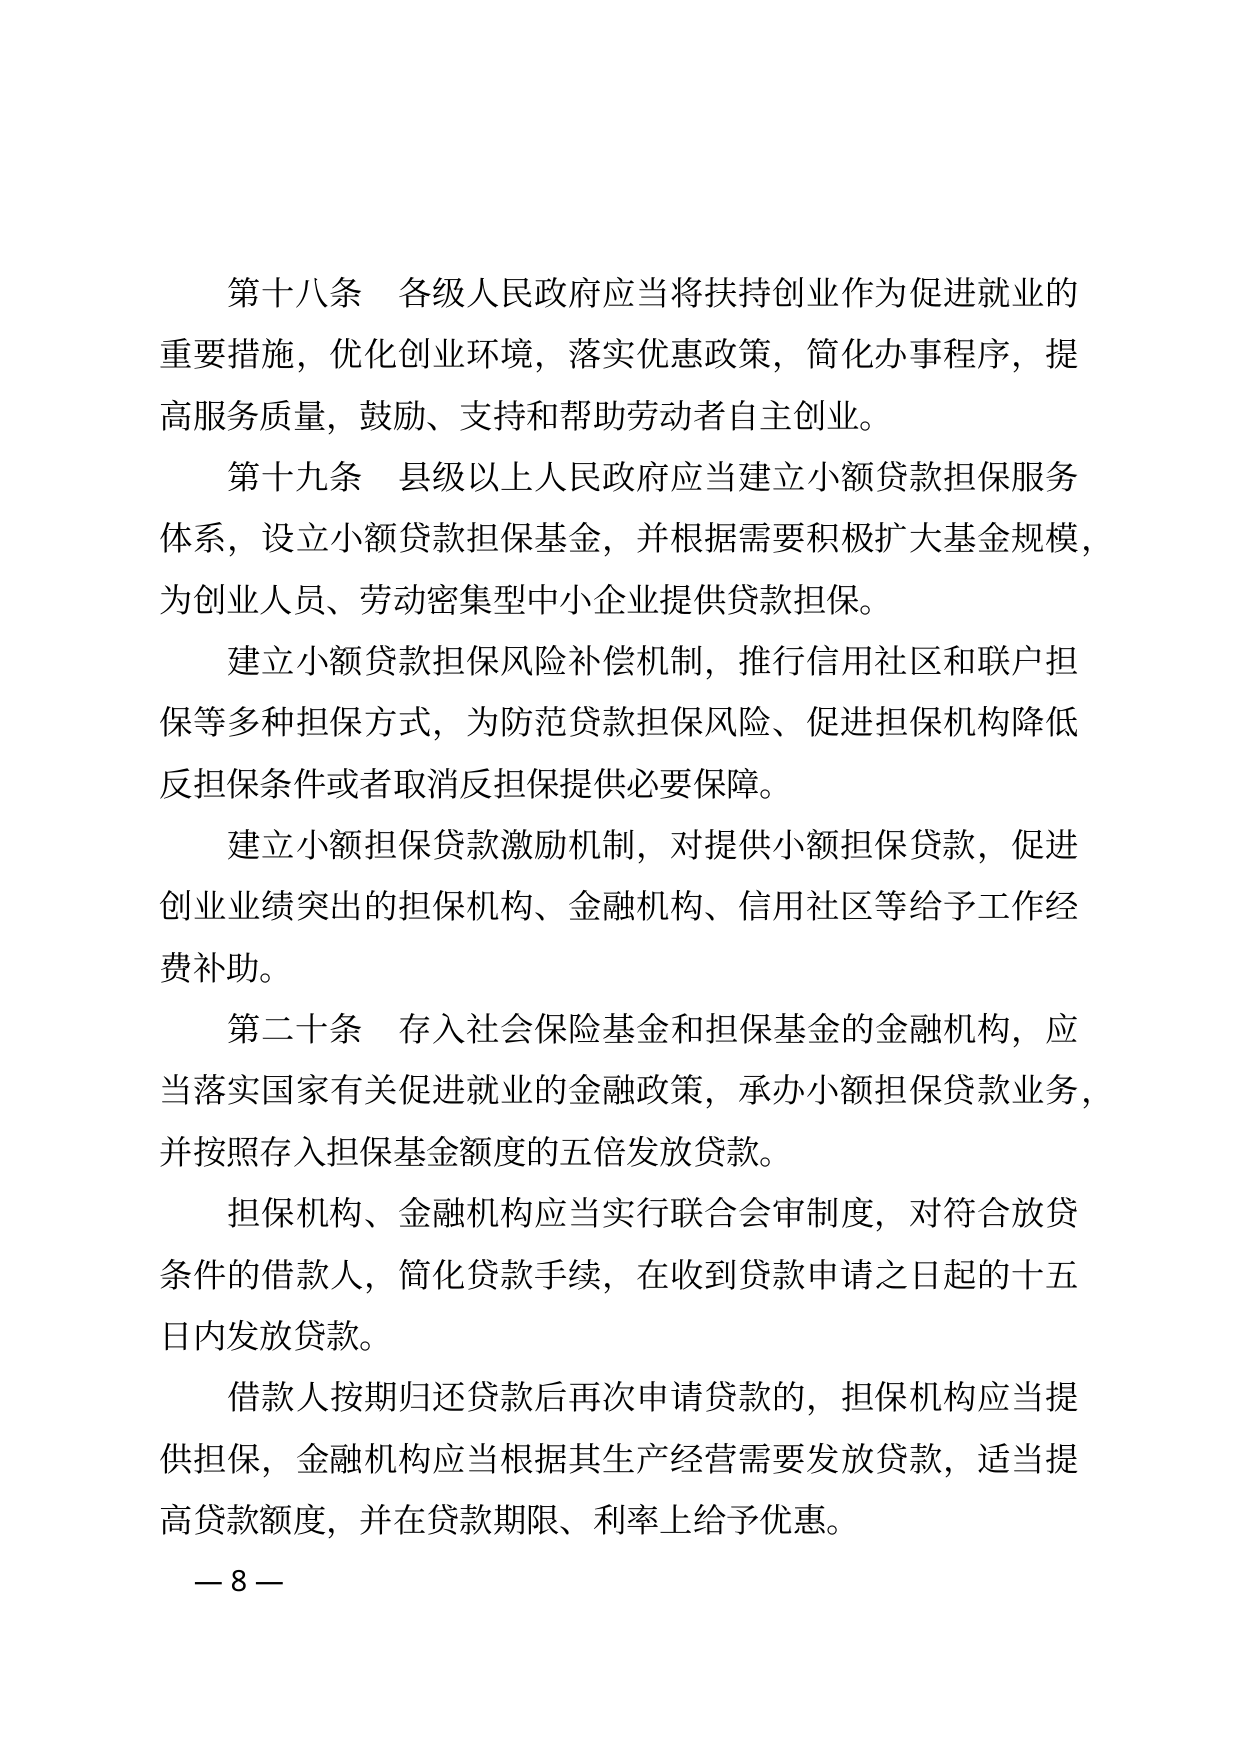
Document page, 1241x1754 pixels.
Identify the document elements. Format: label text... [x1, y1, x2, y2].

text 担保机构、金融机构应当实行联合会审制度，对符合放贷条件的借款人，简化贷款手续，在收到贷款申请之日起的十五日内发放贷款。 [159, 1177, 1081, 1361]
text 建立小额贷款担保风险补偿机制，推行信用社区和联户担保等多种担保方式，为防范贷款担保风险、促进担保机构降低反担保条件或者取消反担保提供必要保障。 [159, 624, 1081, 808]
text 第二十条 存入社会保险基金和担保基金的金融机构，应当落实国家有关促进就业的金融政策，承办小额担保贷款业务，并按照存入担保基金额度的五倍发放贷款。 [159, 992, 1081, 1177]
text 建立小额担保贷款激励机制，对提供小额担保贷款，促进创业业绩突出的担保机构、金融机构、信用社区等给予工作经费补助。 [159, 808, 1081, 992]
text 第十九条 县级以上人民政府应当建立小额贷款担保服务体系，设立小额贷款担保基金，并根据需要积极扩大基金规模，为创业人员、劳动密集型中小企业提供贷款担保。 [159, 440, 1081, 624]
text 借款人按期归还贷款后再次申请贷款的，担保机构应当提供担保，金融机构应当根据其生产经营需要发放贷款，适当提高贷款额度，并在贷款期限、利率上给予优惠。 [159, 1361, 1081, 1545]
text 第十八条 各级人民政府应当将扶持创业作为促进就业的重要措施，优化创业环境，落实优惠政策，简化办事程序，提高服务质量，鼓励、支持和帮助劳动者自主创业。 [159, 256, 1081, 440]
